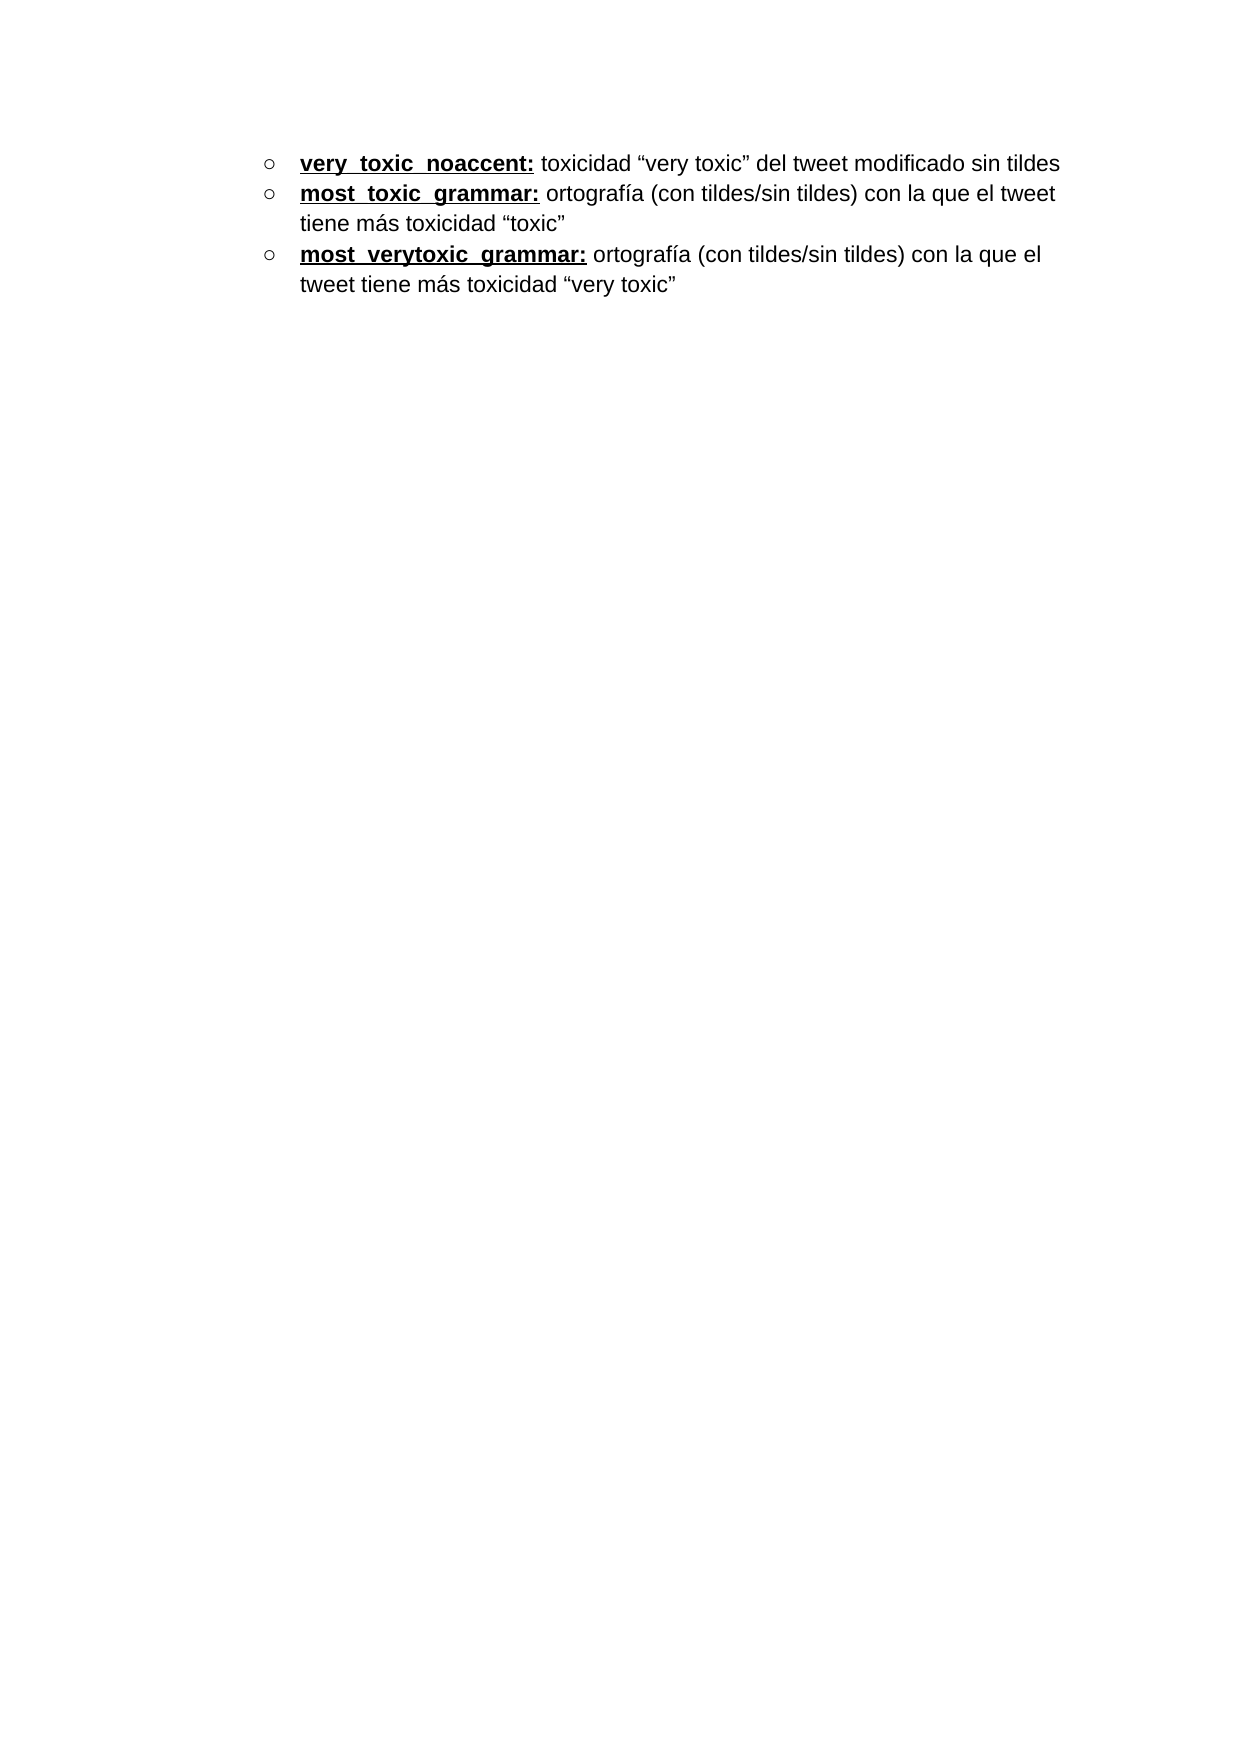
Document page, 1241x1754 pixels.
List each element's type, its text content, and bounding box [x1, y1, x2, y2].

list very_toxic_noaccent: toxicidad “very toxic” del tweet modificado sin tildes [262, 150, 1090, 176]
list most_toxic_grammar: ortografía (con tildes/sin tildes) con la que el tweet tiene más toxicidad “toxic” [262, 180, 1090, 237]
list most_verytoxic_grammar: ortografía (con tildes/sin tildes) con la que el tweet tiene más toxicidad “very toxic” [262, 241, 1090, 297]
